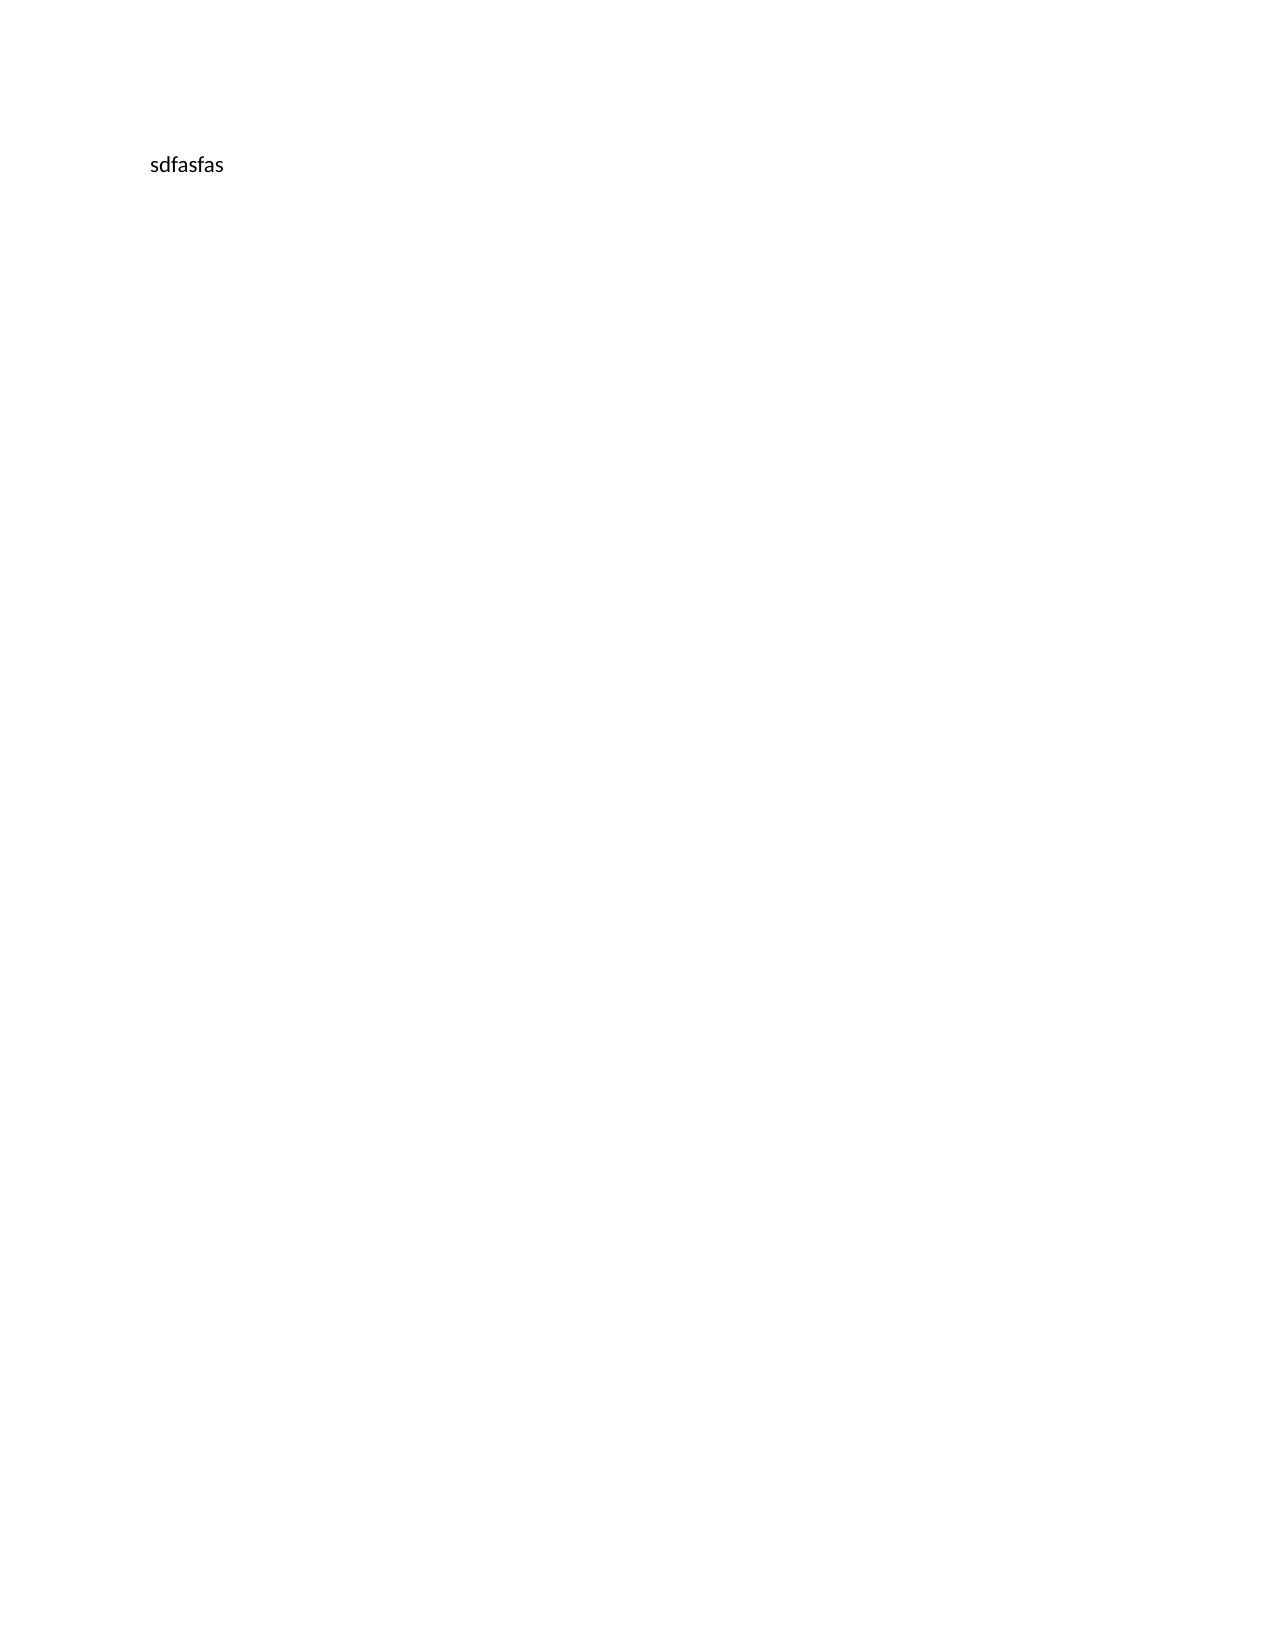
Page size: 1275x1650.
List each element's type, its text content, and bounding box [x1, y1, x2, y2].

text sdfasfas [150, 150, 1125, 178]
